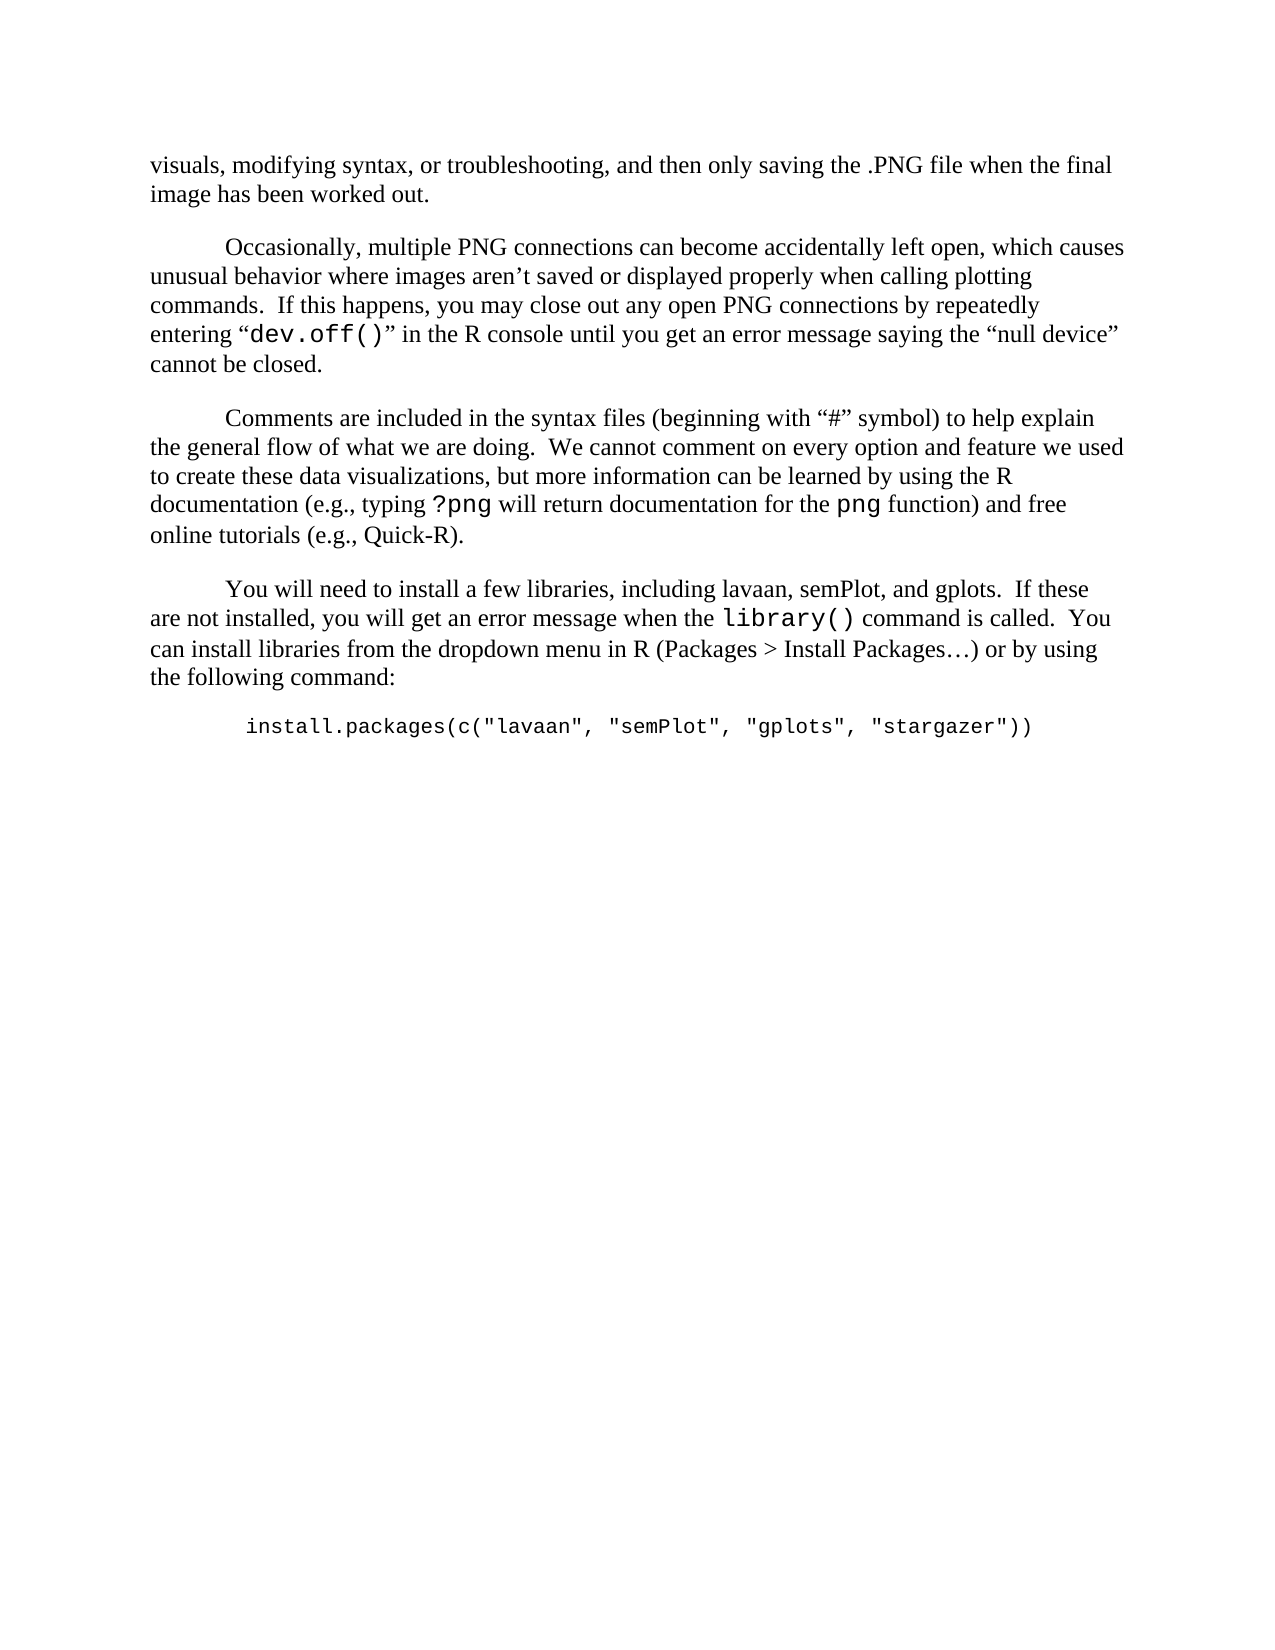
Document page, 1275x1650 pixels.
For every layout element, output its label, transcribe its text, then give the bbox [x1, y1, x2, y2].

text Comments are included in the syntax files (beginning with “#” symbol) to help explain the general flow of what we are doing. We cannot comment on every option and feature we used to create these data visualizations, but more information can be learned by using the R documentation (e.g., typing ?png will return documentation for the png function) and free online tutorials (e.g., Quick-R). [150, 403, 1125, 549]
text Occasionally, multiple PNG connections can become accidentally left open, which causes unusual behavior where images aren’t saved or displayed properly when calling plotting commands. If this happens, you may close out any open PNG connections by repeatedly entering “dev.off()” in the R console until you get an error message saying the “null device” cannot be closed. [150, 232, 1125, 378]
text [150, 150, 1125, 207]
text install.packages(c("lavaan", "semPlot", "gplots", "stargazer")) [150, 716, 1125, 740]
text You will need to install a few libraries, including lavaan, semPlot, and gplots. If these are not installed, you will get an error message when the library() command is called. You can install libraries from the dropdown menu in R (Packages > Install Packages…) or by using the following command: [150, 574, 1125, 691]
